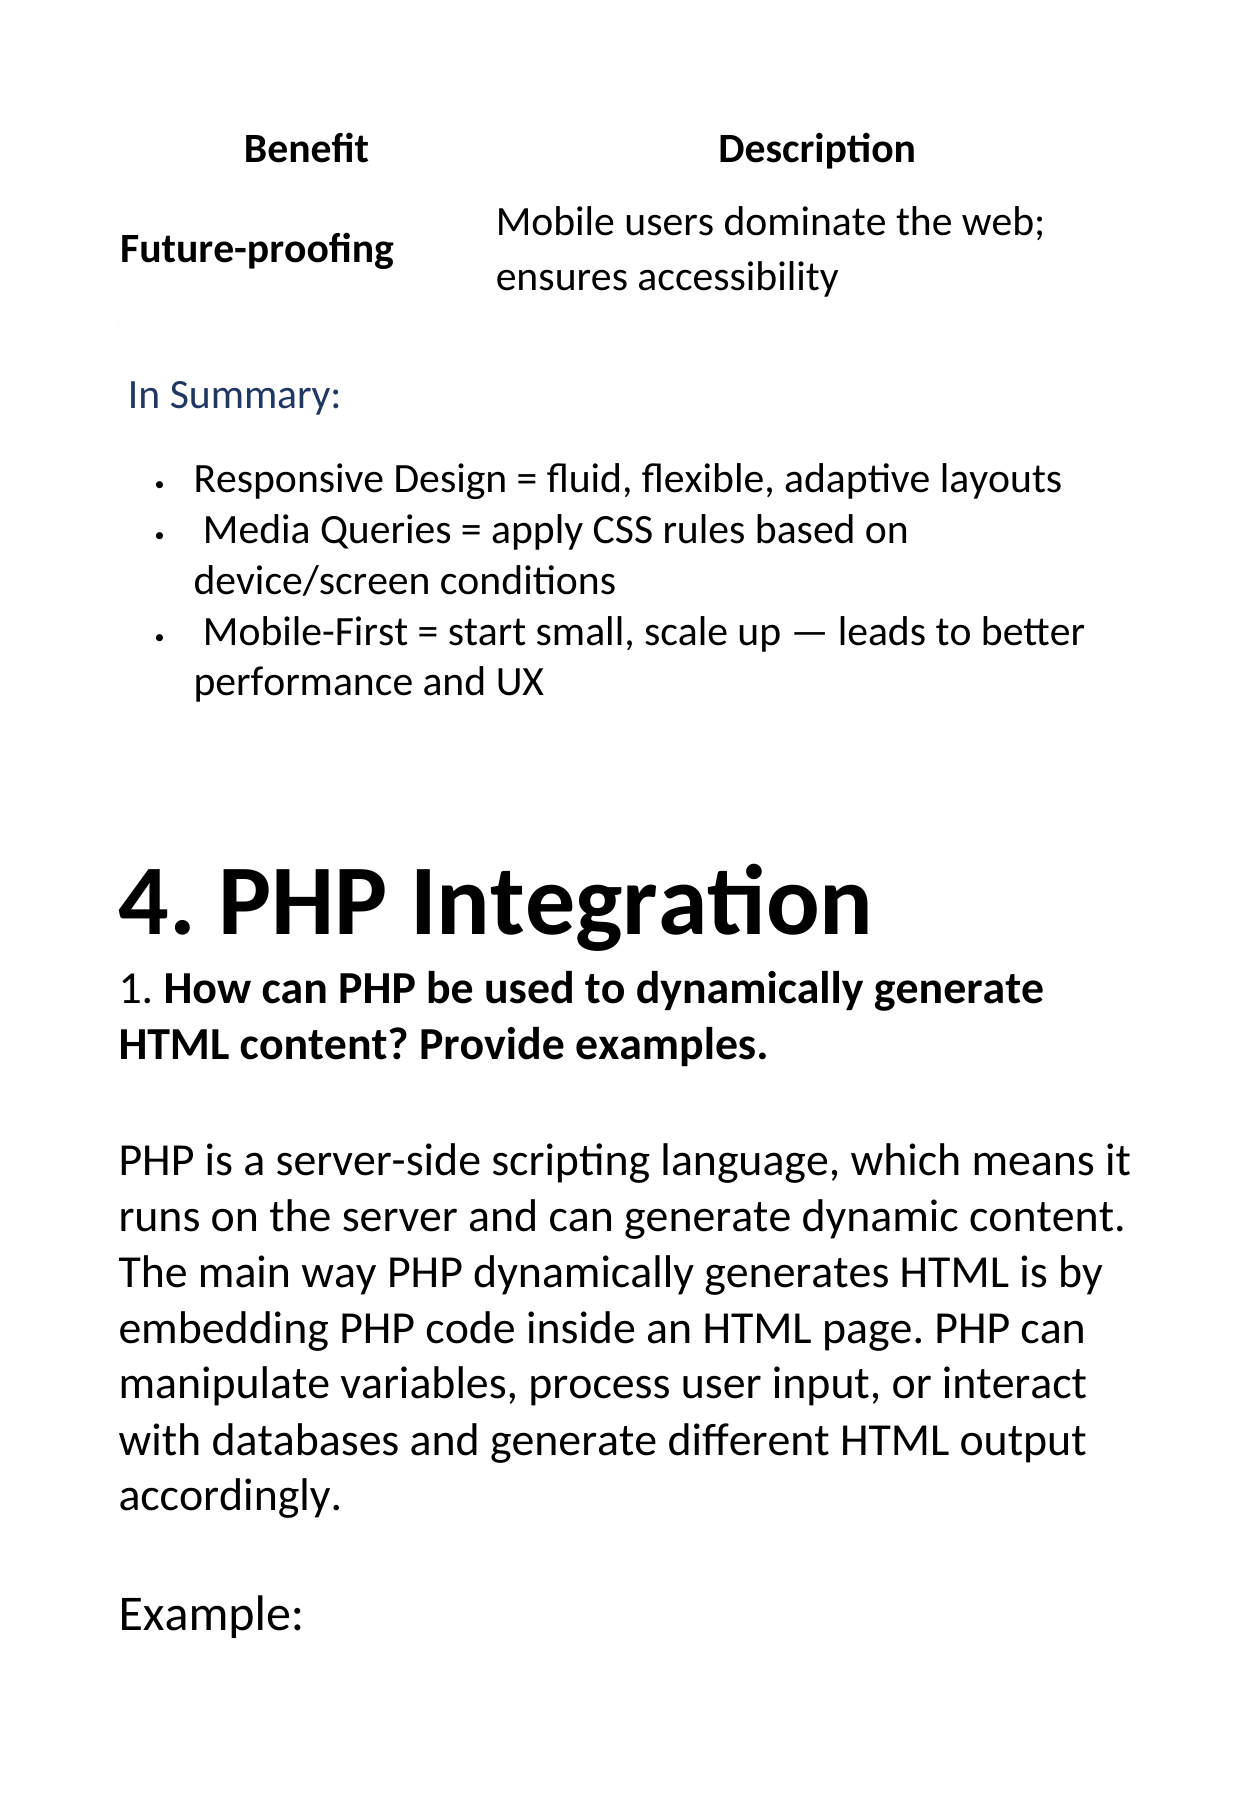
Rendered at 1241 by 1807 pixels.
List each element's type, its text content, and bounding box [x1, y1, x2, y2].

table_header Benefit [118, 121, 494, 193]
list Responsive Design = fluid, flexible, adaptive layouts [156, 452, 1140, 503]
text PHP is a server-side scripting language, which means it runs on the server and can generate dynamic content. The main way PHP dynamically generates HTML is by embedding PHP code inside an HTML page. PHP can manipulate variables, process user input, or interact with databases and generate different HTML output accordingly. [118, 1131, 1140, 1522]
table_cell Mobile users dominate the web; ensures accessibility [494, 194, 1140, 321]
subtitle In Summary: [118, 368, 1140, 419]
table_header Description [494, 121, 1140, 193]
text 4. PHP Integration [118, 837, 1140, 959]
text Example: [118, 1582, 1140, 1643]
table_cell Future-proofing [118, 194, 494, 321]
list Media Queries = apply CSS rules based on device/screen conditions [156, 503, 1140, 604]
text 1. How can PHP be used to dynamically generate HTML content? Provide examples. [118, 959, 1140, 1071]
list Mobile-First = start small, scale up — leads to better performance and UX [156, 604, 1140, 706]
